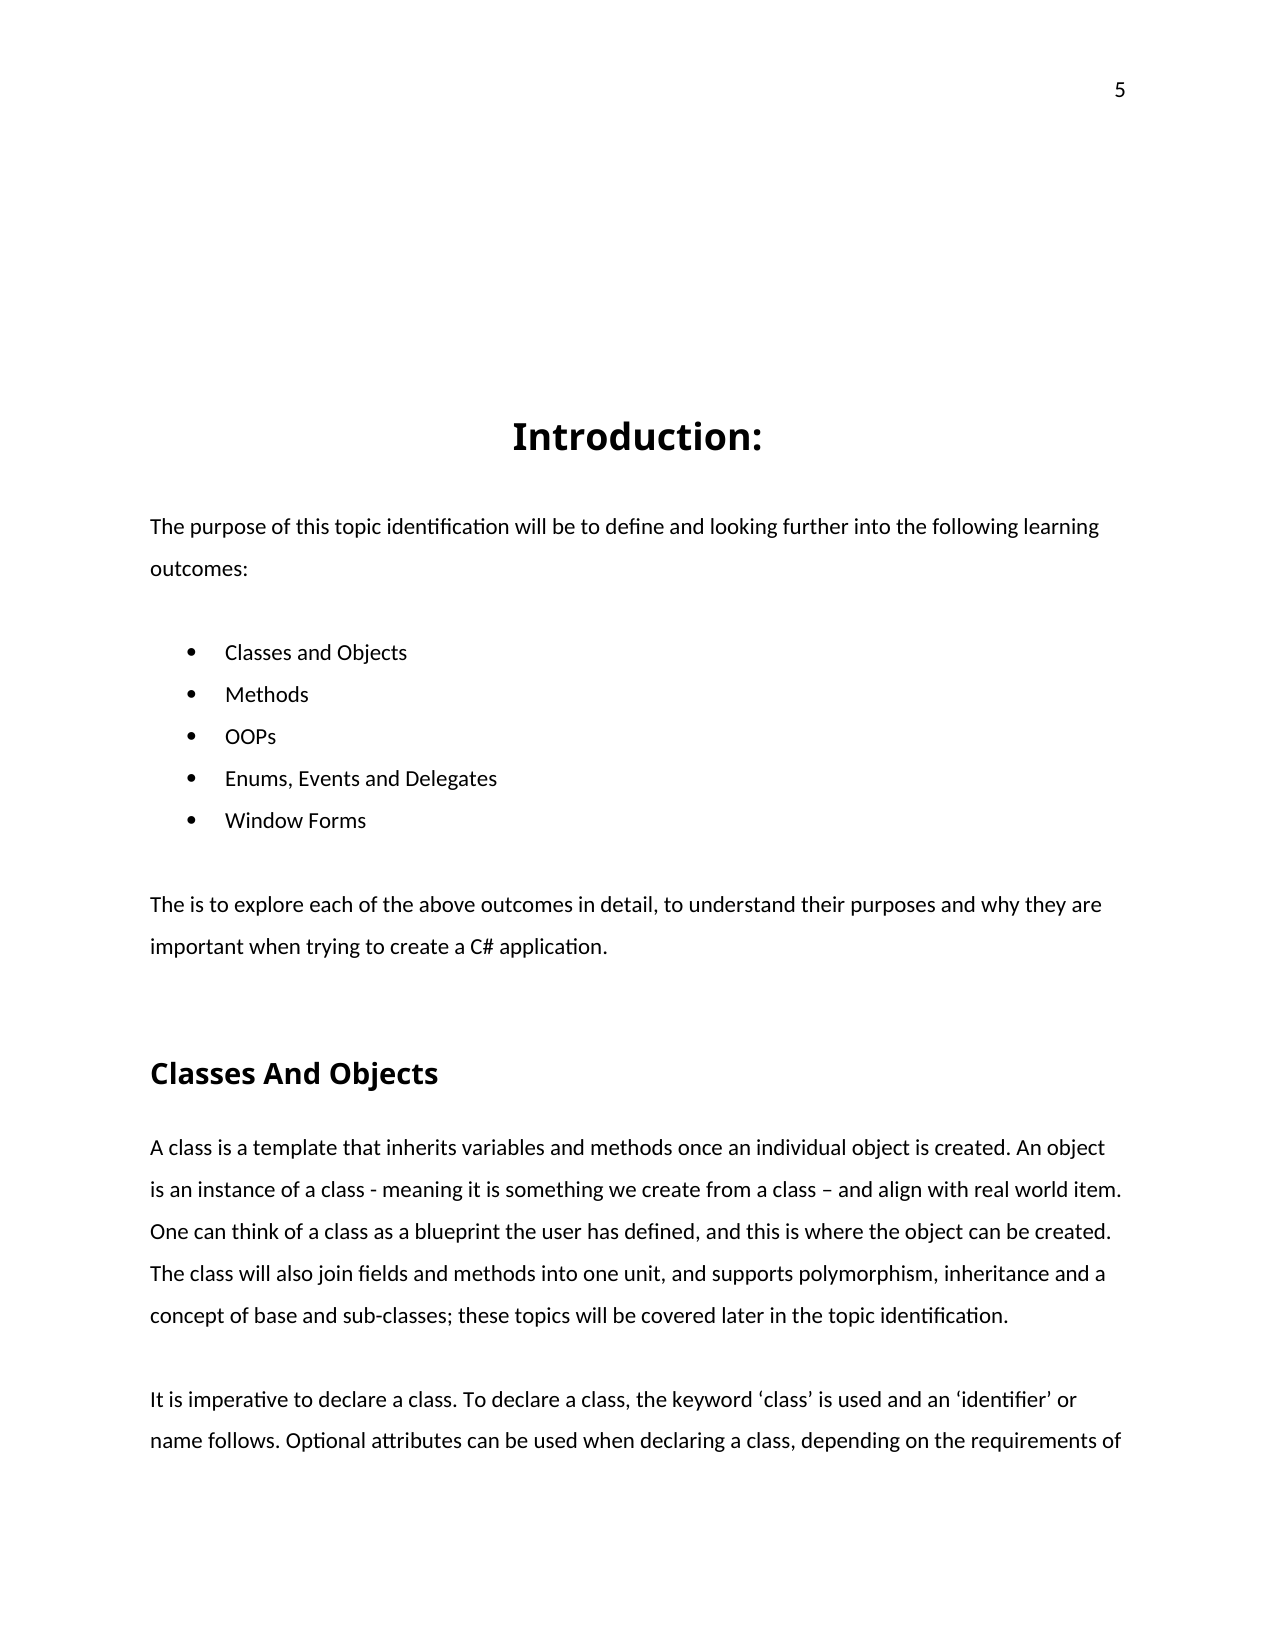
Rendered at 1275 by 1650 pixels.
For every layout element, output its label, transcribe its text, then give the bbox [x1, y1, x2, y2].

subtitle Introduction: [150, 410, 1125, 461]
subtitle Classes And Objects [150, 1053, 1125, 1093]
text The purpose of this topic identification will be to define and looking further into the following learning outcomes: [150, 512, 1125, 582]
list Window Forms [187, 806, 1125, 834]
list OOPs [187, 722, 1125, 750]
list Methods [187, 680, 1125, 708]
list Classes and Objects [187, 638, 1125, 666]
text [150, 1385, 1125, 1455]
list Enums, Events and Delegates [187, 764, 1125, 792]
text A class is a template that inherits variables and methods once an individual object is created. An object is an instance of a class - meaning it is something we create from a class – and align with real world item. One can think of a class as a blueprint the user has defined, and this is where the object can be created. The class will also join fields and methods into one unit, and supports polymorphism, inheritance and a concept of base and sub-classes; these topics will be covered later in the topic identification. [150, 1133, 1125, 1329]
text The is to explore each of the above outcomes in detail, to understand their purposes and why they are important when trying to create a C# application. [150, 890, 1125, 960]
